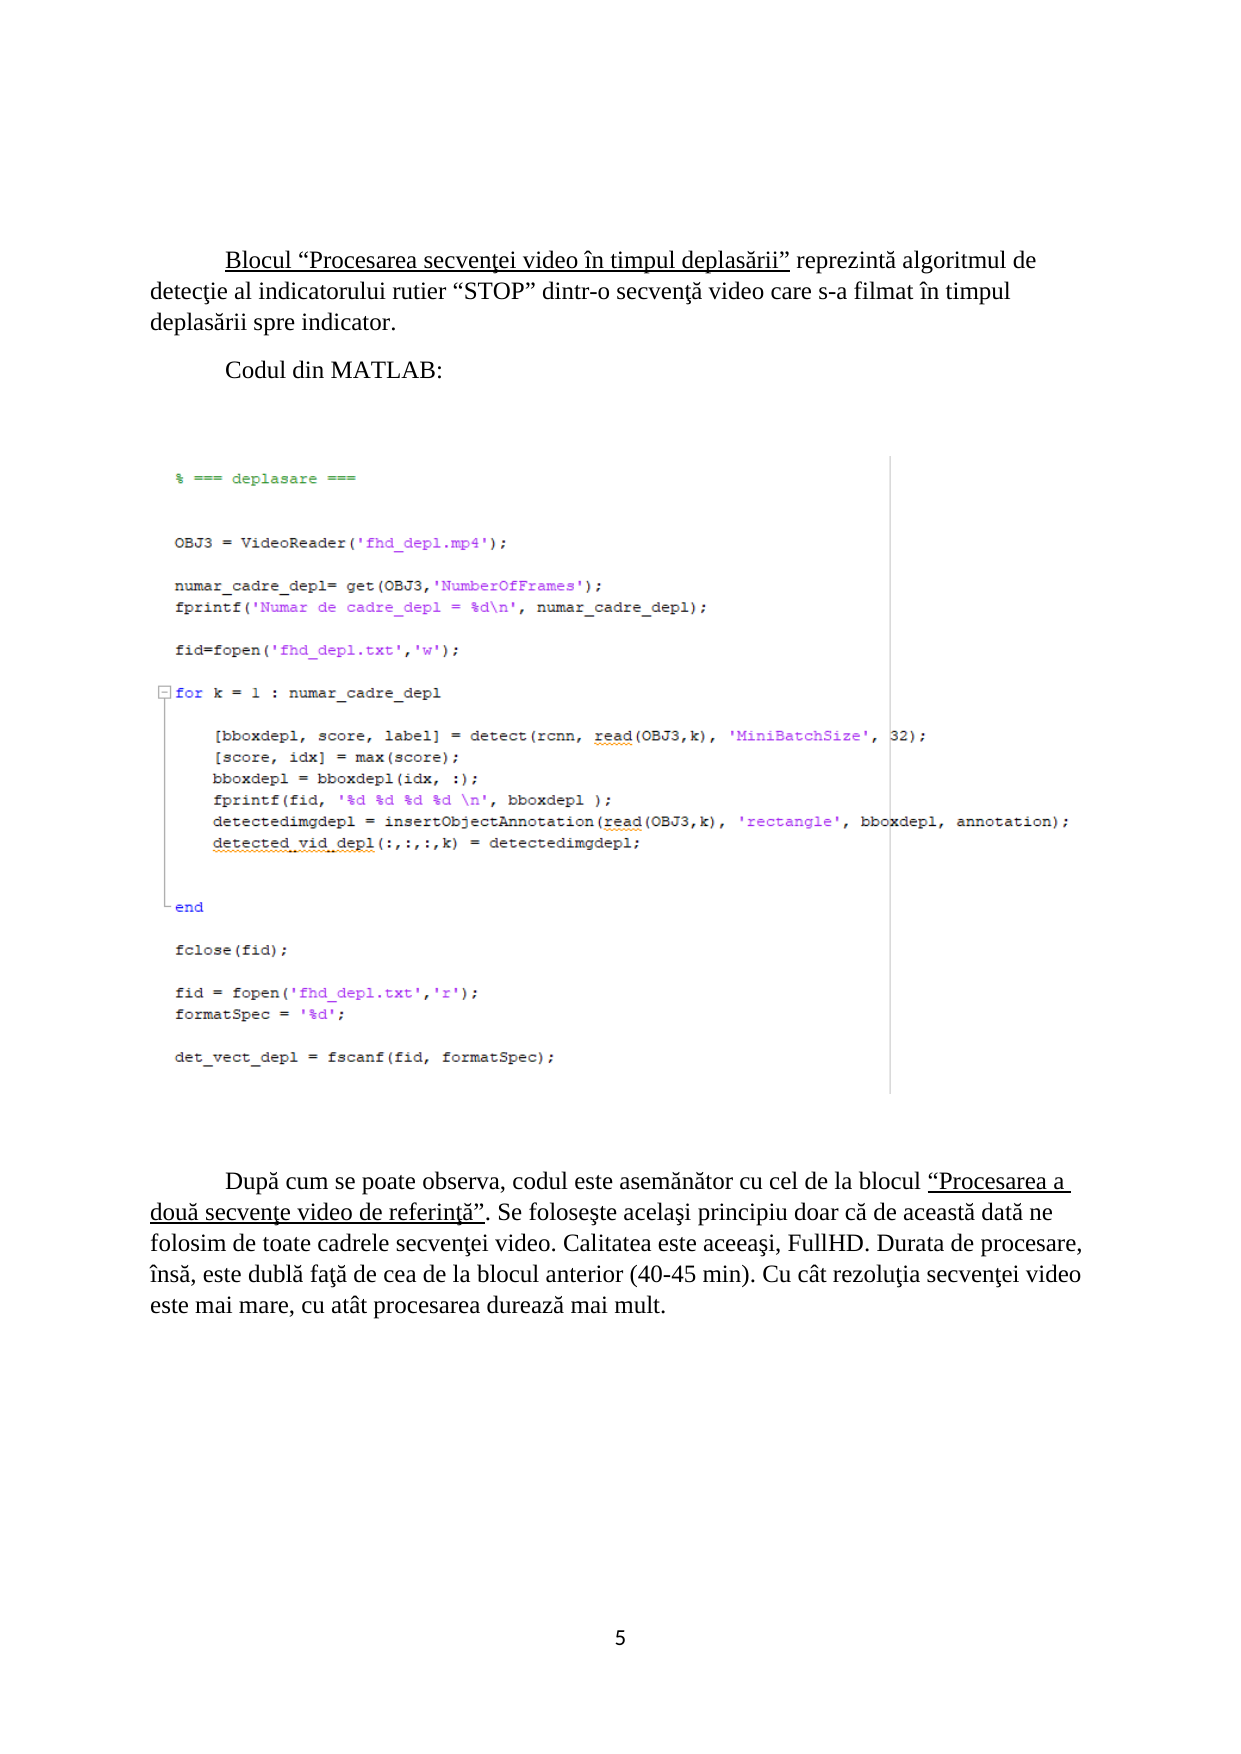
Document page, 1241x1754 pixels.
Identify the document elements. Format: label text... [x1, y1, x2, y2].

text Codul din MATLAB: [150, 355, 1090, 384]
text Blocul “Procesarea secvenţei video în timpul deplasării” reprezintă algoritmul de detecţie al indicatorului rutier “STOP” dintr-o secvenţă video care s-a filmat în timpul deplasării spre indicator. [150, 245, 1090, 336]
text După cum se poate observa, codul este asemănător cu cel de la blocul “Procesarea a două secvenţe video de referinţă”. Se foloseşte acelaşi principiu doar că de această dată ne folosim de toate cadrele secvenţei video. Calitatea este aceeaşi, FullHD. Durata de procesare, însă, este dublă faţă de cea de la blocul anterior (40-45 min). Cu cât rezoluţia secvenţei video este mai mare, cu atât procesarea durează mai mult. [150, 1166, 1090, 1319]
picture [151, 456, 1091, 1094]
